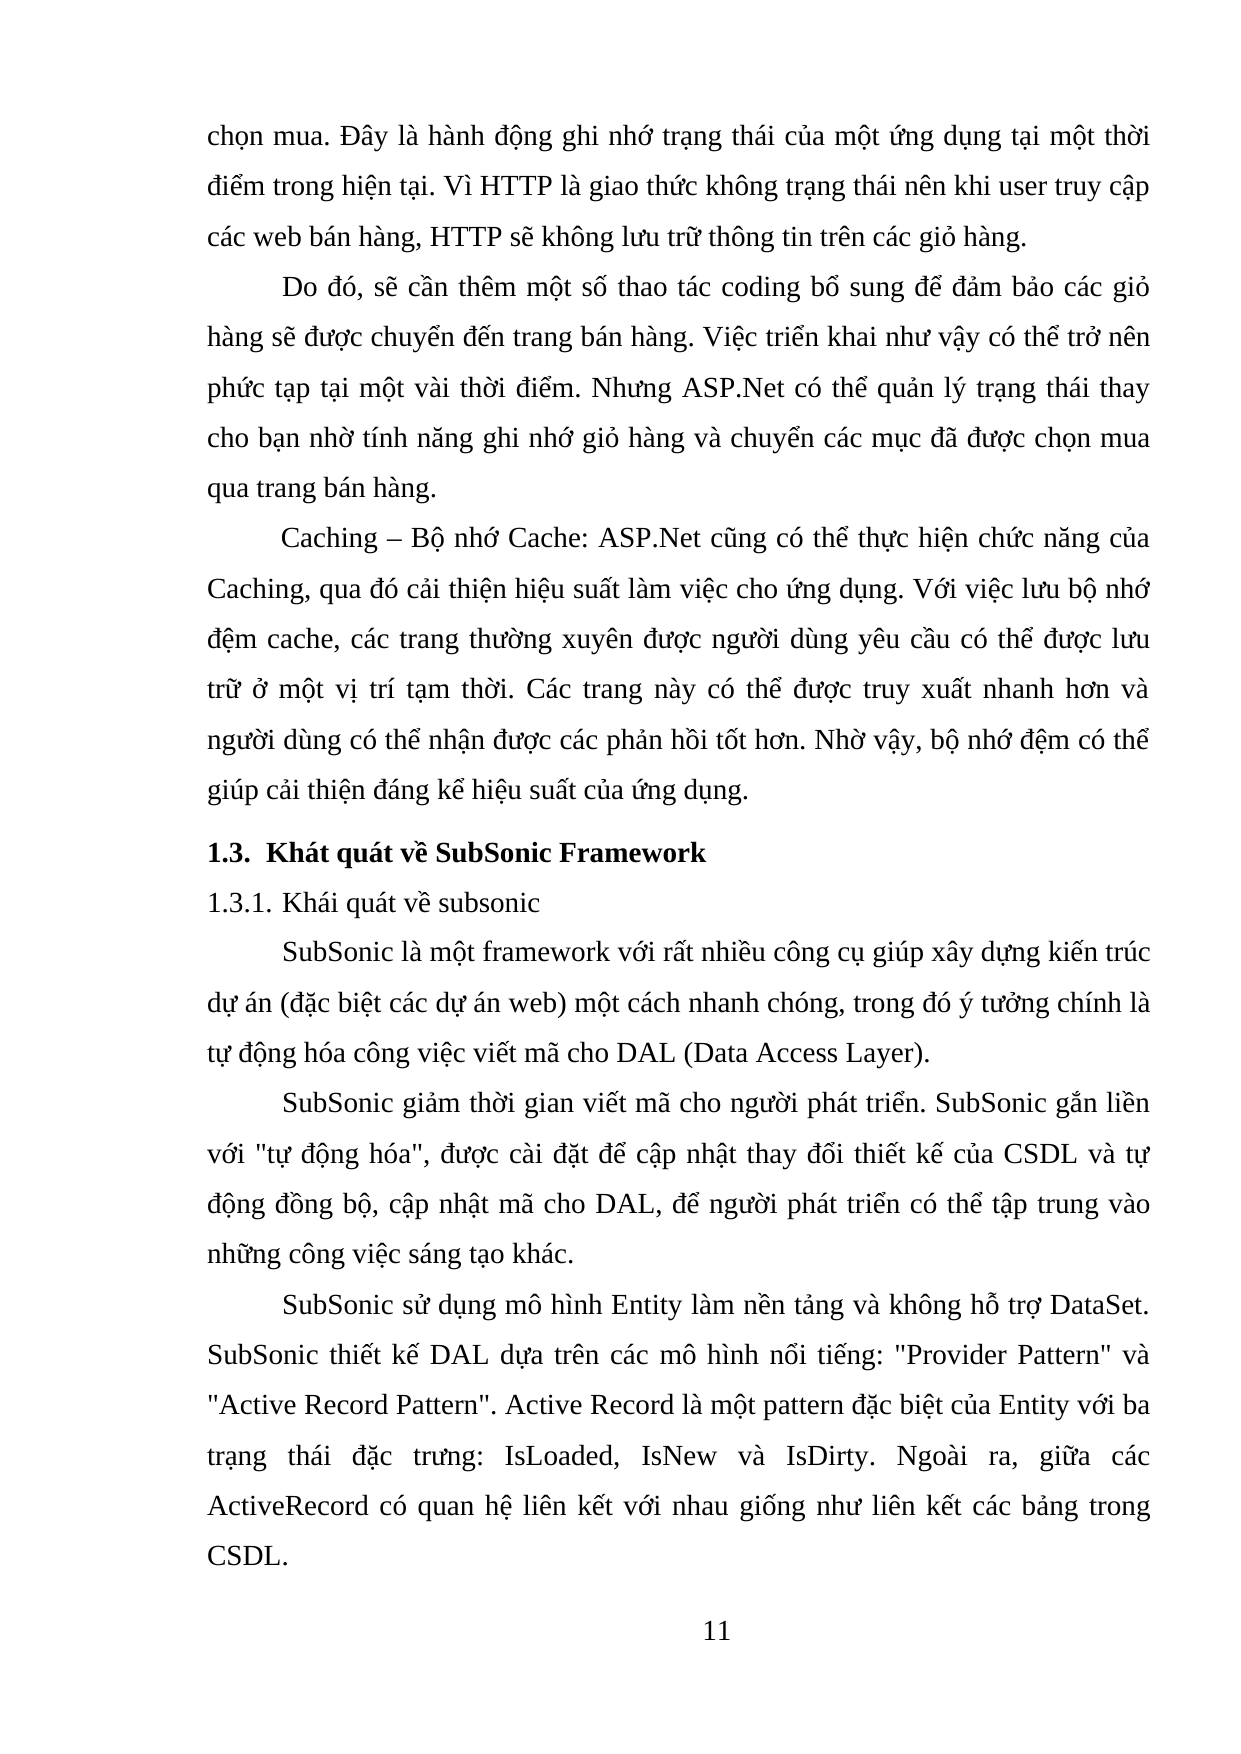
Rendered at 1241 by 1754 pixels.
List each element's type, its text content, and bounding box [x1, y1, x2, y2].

text SubSonic là một framework với rất nhiều công cụ giúp xây dựng kiến trúc dự án (đặc biệt các dự án web) một cách nhanh chóng, trong đó ý tưởng chính là tự động hóa công việc viết mã cho DAL (Data Access Layer). [207, 1018, 1152, 1069]
subtitle Khái quát về subsonic [207, 885, 1152, 918]
subtitle Khát quát về SubSonic Framework [207, 835, 1152, 868]
text Do đó, sẽ cần thêm một số thao tác coding bổ sung để đảm bảo các giỏ hàng sẽ được chuyển đến trang bán hàng. Việc triển khai như vậy có thể trở nên phức tạp tại một vài thời điểm. Nhưng ASP.Net có thể quản lý trạng thái thay cho bạn nhờ tính năng ghi nhớ giỏ hàng và chuyển các mục đã được chọn mua qua trang bán hàng. [207, 269, 1152, 504]
text SubSonic giảm thời gian viết mã cho người phát triển. SubSonic gắn liền với "tự động hóa", được cài đặt để cập nhật thay đổi thiết kế của CSDL và tự động đồng bộ, cập nhật mã cho DAL, để người phát triển có thể tập trung vào những công việc sáng tạo khác. [207, 1086, 1152, 1270]
text Caching – Bộ nhớ Cache: ASP.Net cũng có thể thực hiện chức năng của Caching, qua đó cải thiện hiệu suất làm việc cho ứng dụng. Với việc lưu bộ nhớ đệm cache, các trang thường xuyên được người dùng yêu cầu có thể được lưu trữ ở một vị trí tạm thời. Các trang này có thể được truy xuất nhanh hơn và người dùng có thể nhận được các phản hồi tốt hơn. Nhờ vậy, bộ nhớ đệm có thể giúp cải thiện đáng kể hiệu suất của ứng dụng. [207, 521, 1152, 806]
list SubSonic sử dụng mô hình Entity làm nền tảng và không hỗ trợ DataSet. SubSonic thiết kế DAL dựa trên các mô hình nổi tiếng: "Provider Pattern" và "Active Record Pattern". Active Record là một pattern đặc biệt của Entity với ba trạng thái đặc trưng: IsLoaded, IsNew và IsDirty. Ngoài ra, giữa các ActiveRecord có quan hệ liên kết với nhau giống như liên kết các bảng trong CSDL. [207, 1287, 1152, 1572]
text SubSonic là một framework với rất nhiều công cụ giúp xây dựng kiến trúc dự án (đặc biệt các dự án web) một cách nhanh chóng, trong đó ý tưởng chính là tự động hóa công việc viết mã cho DAL (Data Access Layer). [207, 934, 1152, 985]
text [207, 118, 1152, 252]
